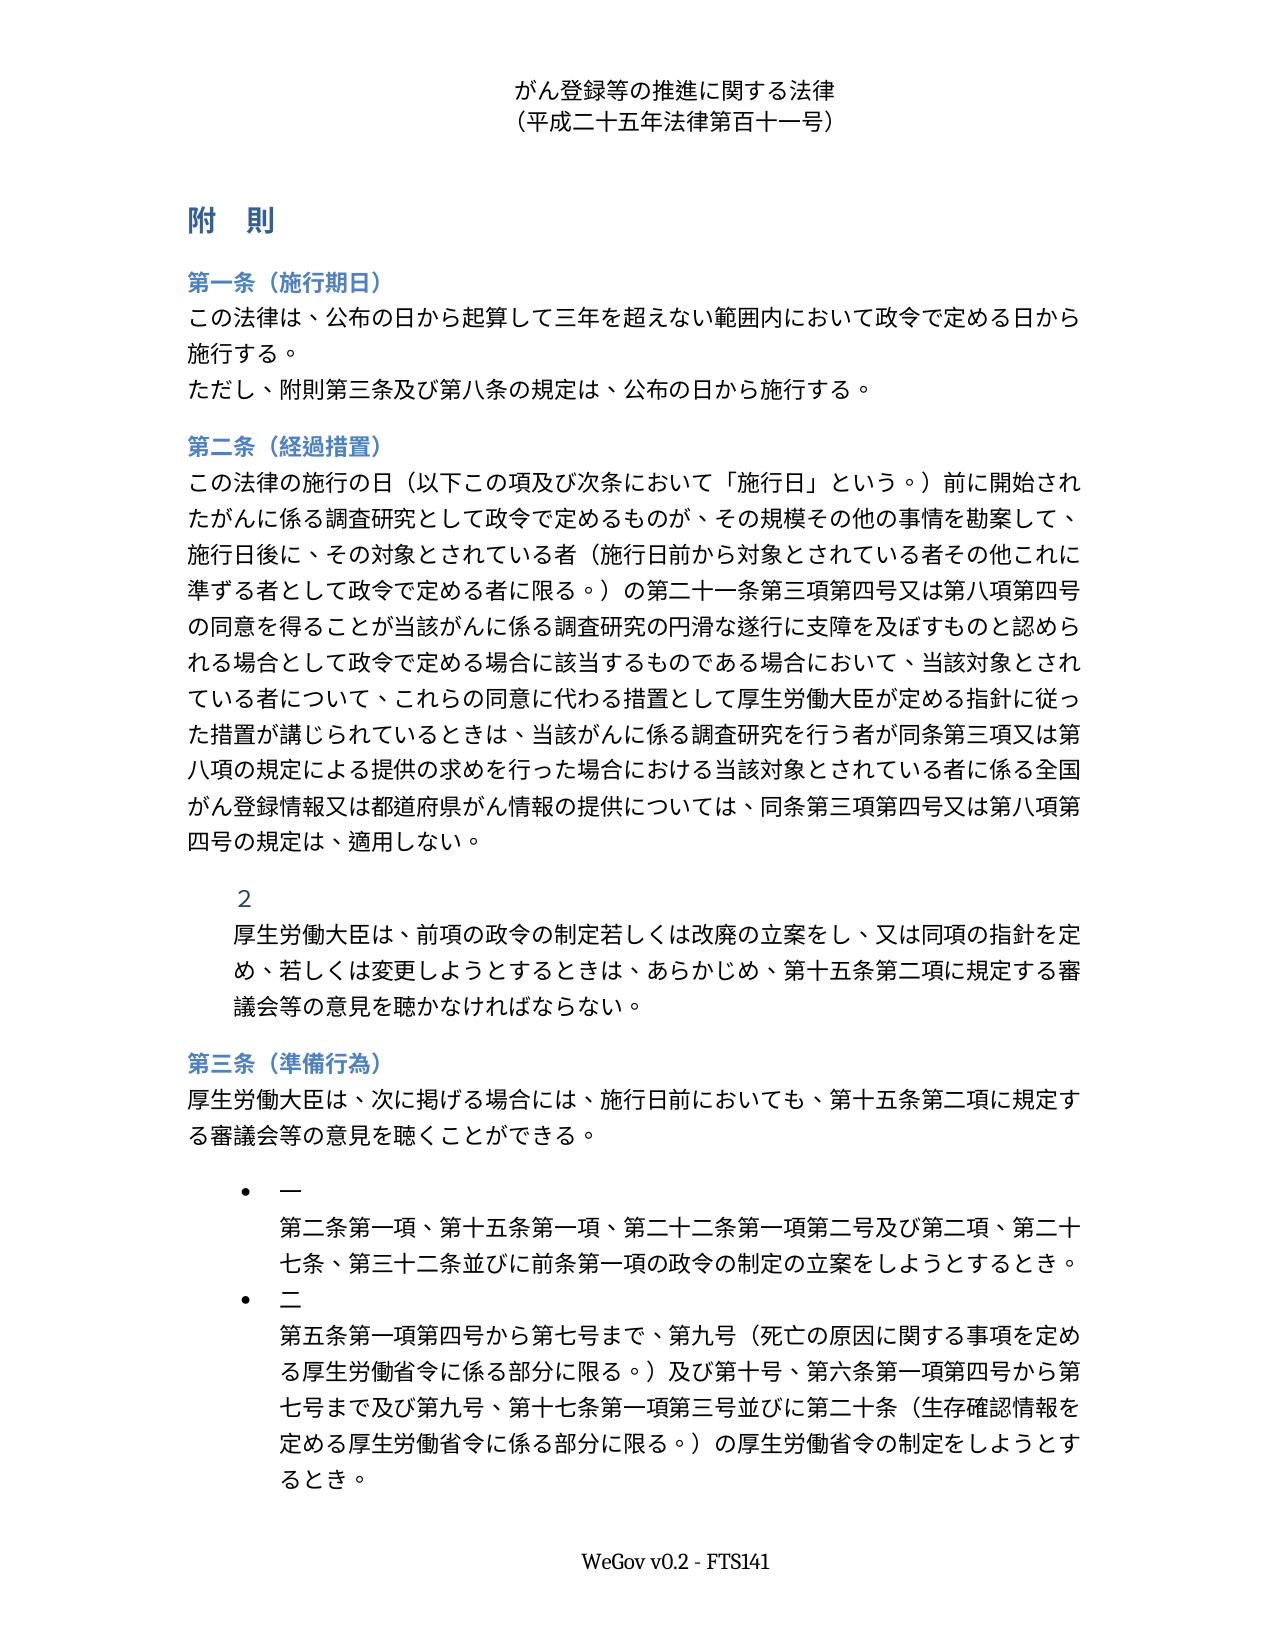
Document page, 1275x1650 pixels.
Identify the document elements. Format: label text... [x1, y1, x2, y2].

subtitle 附 則 [187, 200, 1087, 240]
text この法律の施行の日（以下この項及び次条において「施行日」という。）前に開始されたがんに係る調査研究として政令で定めるものが、その規模その他の事情を勘案して、施行日後に、その対象とされている者（施行日前から対象とされている者その他これに準ずる者として政令で定める者に限る。）の第二十一条第三項第四号又は第八項第四号の同意を得ることが当該がんに係る調査研究の円滑な遂行に支障を及ぼすものと認められる場合として政令で定める場合に該当するものである場合において、当該対象とされている者について、これらの同意に代わる措置として厚生労働大臣が定める指針に従った措置が講じられているときは、当該がんに係る調査研究を行う者が同条第三項又は第八項の規定による提供の求めを行った場合における当該対象とされている者に係る全国がん登録情報又は都道府県がん情報の提供については、同条第三項第四号又は第八項第四号の規定は、適用しない。 [187, 467, 1087, 858]
list 二 第五条第一項第四号から第七号まで、第九号（死亡の原因に関する事項を定める厚生労働省令に係る部分に限る。）及び第十号、第六条第一項第四号から第七号まで及び第九号、第十七条第一項第三号並びに第二十条（生存確認情報を定める厚生労働省令に係る部分に限る。）の厚生労働省令の制定をしようとするとき。 [242, 1284, 1087, 1495]
subtitle 第二条（経過措置） [187, 431, 1087, 462]
subtitle ２ [233, 883, 1087, 914]
text 厚生労働大臣は、次に掲げる場合には、施行日前においても、第十五条第二項に規定する審議会等の意見を聴くことができる。 [187, 1084, 1087, 1151]
subtitle 第一条（施行期日） [187, 266, 1087, 298]
text この法律は、公布の日から起算して三年を超えない範囲内において政令で定める日から施行する。 ただし、附則第三条及び第八条の規定は、公布の日から施行する。 [187, 302, 1087, 406]
list 一 第二条第一項、第十五条第一項、第二十二条第一項第二号及び第二項、第二十七条、第三十二条並びに前条第一項の政令の制定の立案をしようとするとき。 [242, 1176, 1087, 1279]
text 厚生労働大臣は、前項の政令の制定若しくは改廃の立案をし、又は同項の指針を定め、若しくは変更しようとするときは、あらかじめ、第十五条第二項に規定する審議会等の意見を聴かなければならない。 [233, 919, 1087, 1022]
subtitle 第三条（準備行為） [187, 1048, 1087, 1079]
